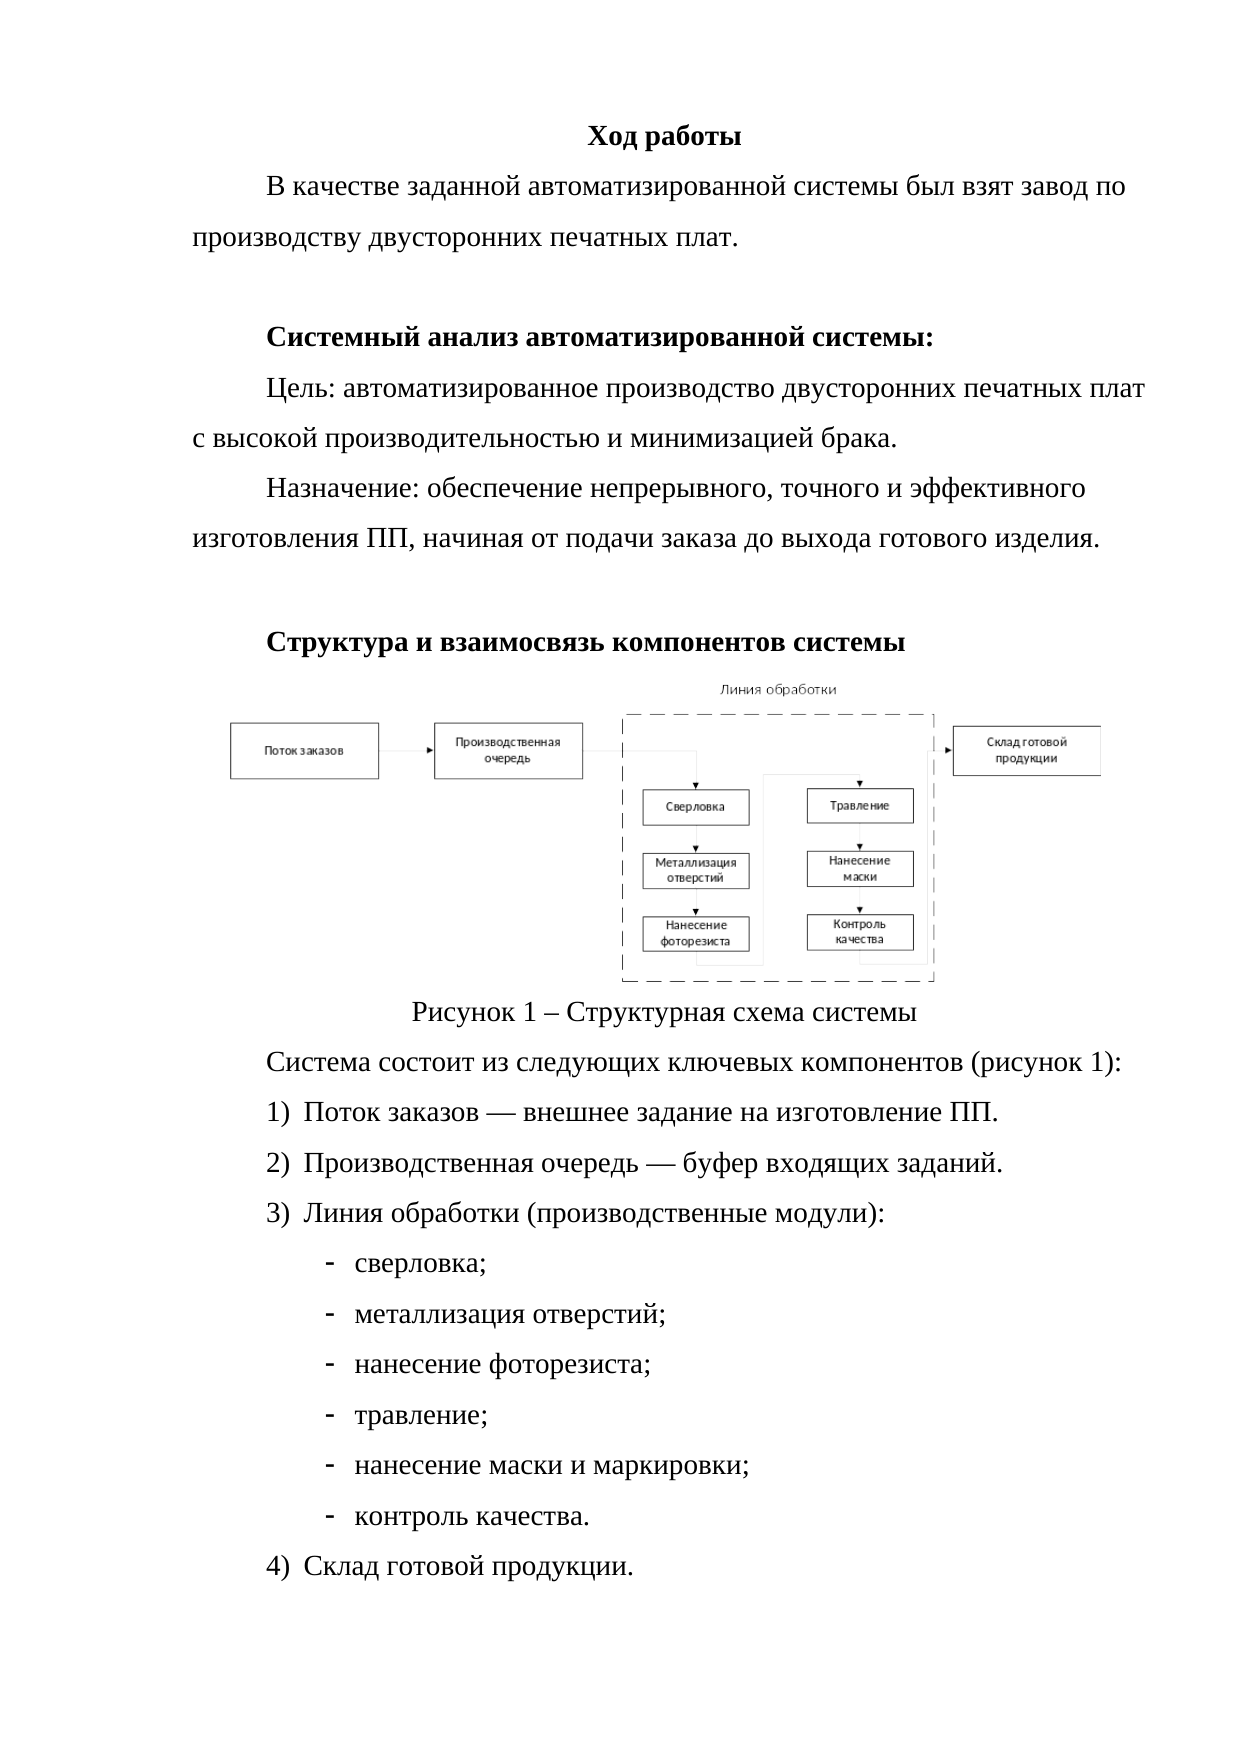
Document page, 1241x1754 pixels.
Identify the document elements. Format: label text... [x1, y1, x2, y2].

list травление; [325, 1397, 1152, 1430]
text Структура и взаимосвязь компонентов системы [192, 624, 1152, 658]
list нанесение фоторезиста; [325, 1346, 1152, 1380]
list Поток заказов — внешнее задание на изготовление ПП. [266, 1094, 1152, 1128]
text Назначение: обеспечение непрерывного, точного и эффективного изготовления ПП, начиная от подачи заказа до выхода готового изделия. [192, 470, 1152, 554]
list сверловка; [325, 1246, 1152, 1279]
text Системный анализ автоматизированной системы: [192, 319, 1152, 353]
list Линия обработки (производственные модули): [266, 1195, 1152, 1229]
text Ход работы [177, 118, 1152, 152]
text В качестве заданной автоматизированной системы был взят завод по производству двусторонних печатных плат. [192, 168, 1152, 252]
text Система состоит из следующих ключевых компонентов (рисунок 1): [192, 1044, 1152, 1078]
list Производственная очередь — буфер входящих заданий. [266, 1145, 1152, 1178]
list Склад готовой продукции. [266, 1548, 1152, 1582]
text Рисунок 1 – Структурная схема системы [177, 994, 1152, 1027]
list нанесение маски и маркировки; [325, 1447, 1152, 1481]
text Цель: автоматизированное производство двусторонних печатных плат с высокой производительностью и минимизацией брака. [192, 370, 1152, 453]
list контроль качества. [325, 1498, 1152, 1531]
list металлизация отверстий; [325, 1296, 1152, 1329]
